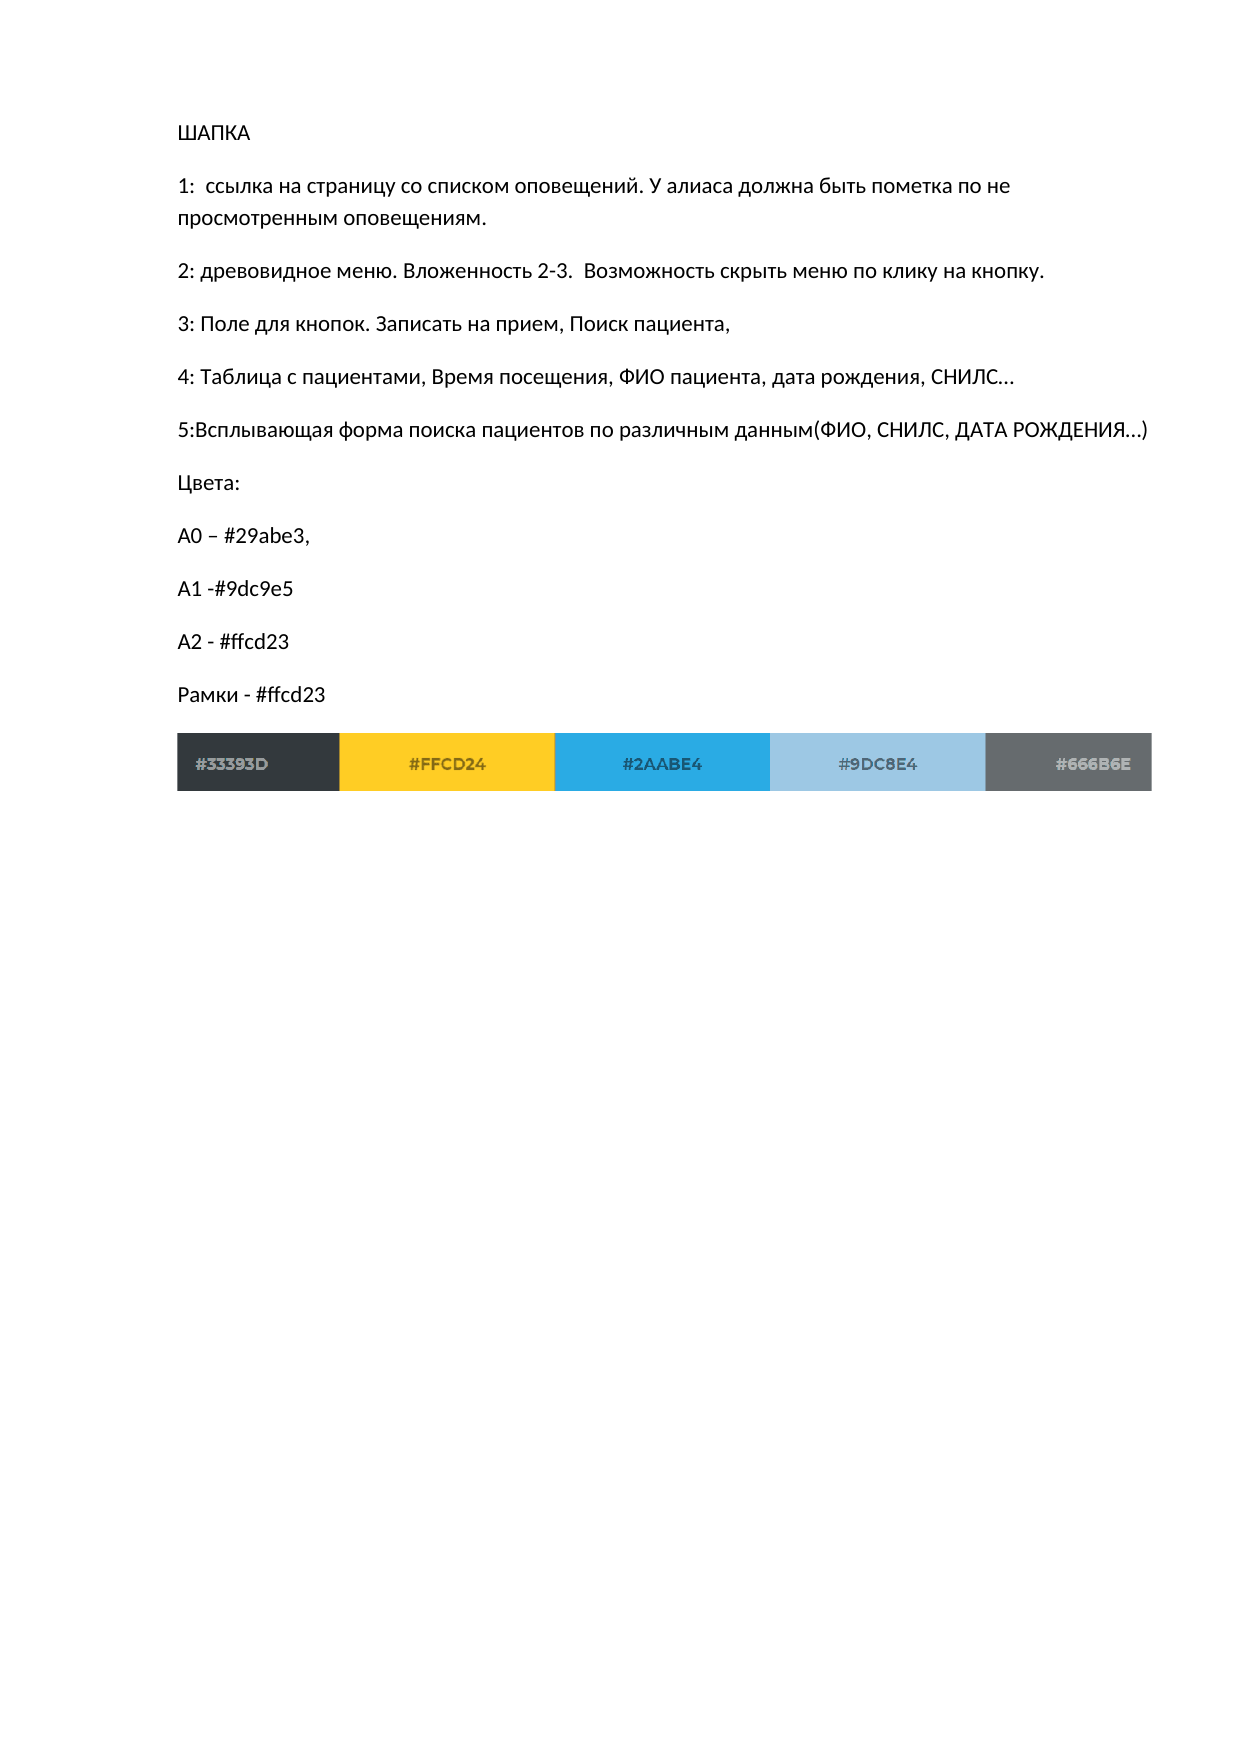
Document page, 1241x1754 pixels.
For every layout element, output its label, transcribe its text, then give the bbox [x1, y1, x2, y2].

text А2 - #ffcd23 [177, 627, 1152, 656]
text 1: ссылка на страницу со списком оповещений. У алиаса должна быть пометка по не просмотренным оповещениям. [177, 171, 1152, 231]
text Цвета: [177, 468, 1152, 496]
text 3: Поле для кнопок. Записать на прием, Поиск пациента, [177, 309, 1152, 337]
text ШАПКА [177, 118, 1152, 146]
text 4: Таблица с пациентами, Время посещения, ФИО пациента, дата рождения, СНИЛС… [177, 362, 1152, 390]
text А0 – #29abe3, [177, 521, 1152, 549]
text 5:Всплывающая форма поиска пациентов по различным данным(ФИО, СНИЛС, ДАТА РОЖДЕНИЯ…) [177, 415, 1152, 443]
text А1 -#9dc9e5 [177, 574, 1152, 602]
text Рамки - #ffcd23 [177, 681, 1152, 708]
text 2: древовидное меню. Вложенность 2-3. Возможность скрыть меню по клику на кнопку. [177, 256, 1152, 284]
picture [177, 733, 1152, 791]
